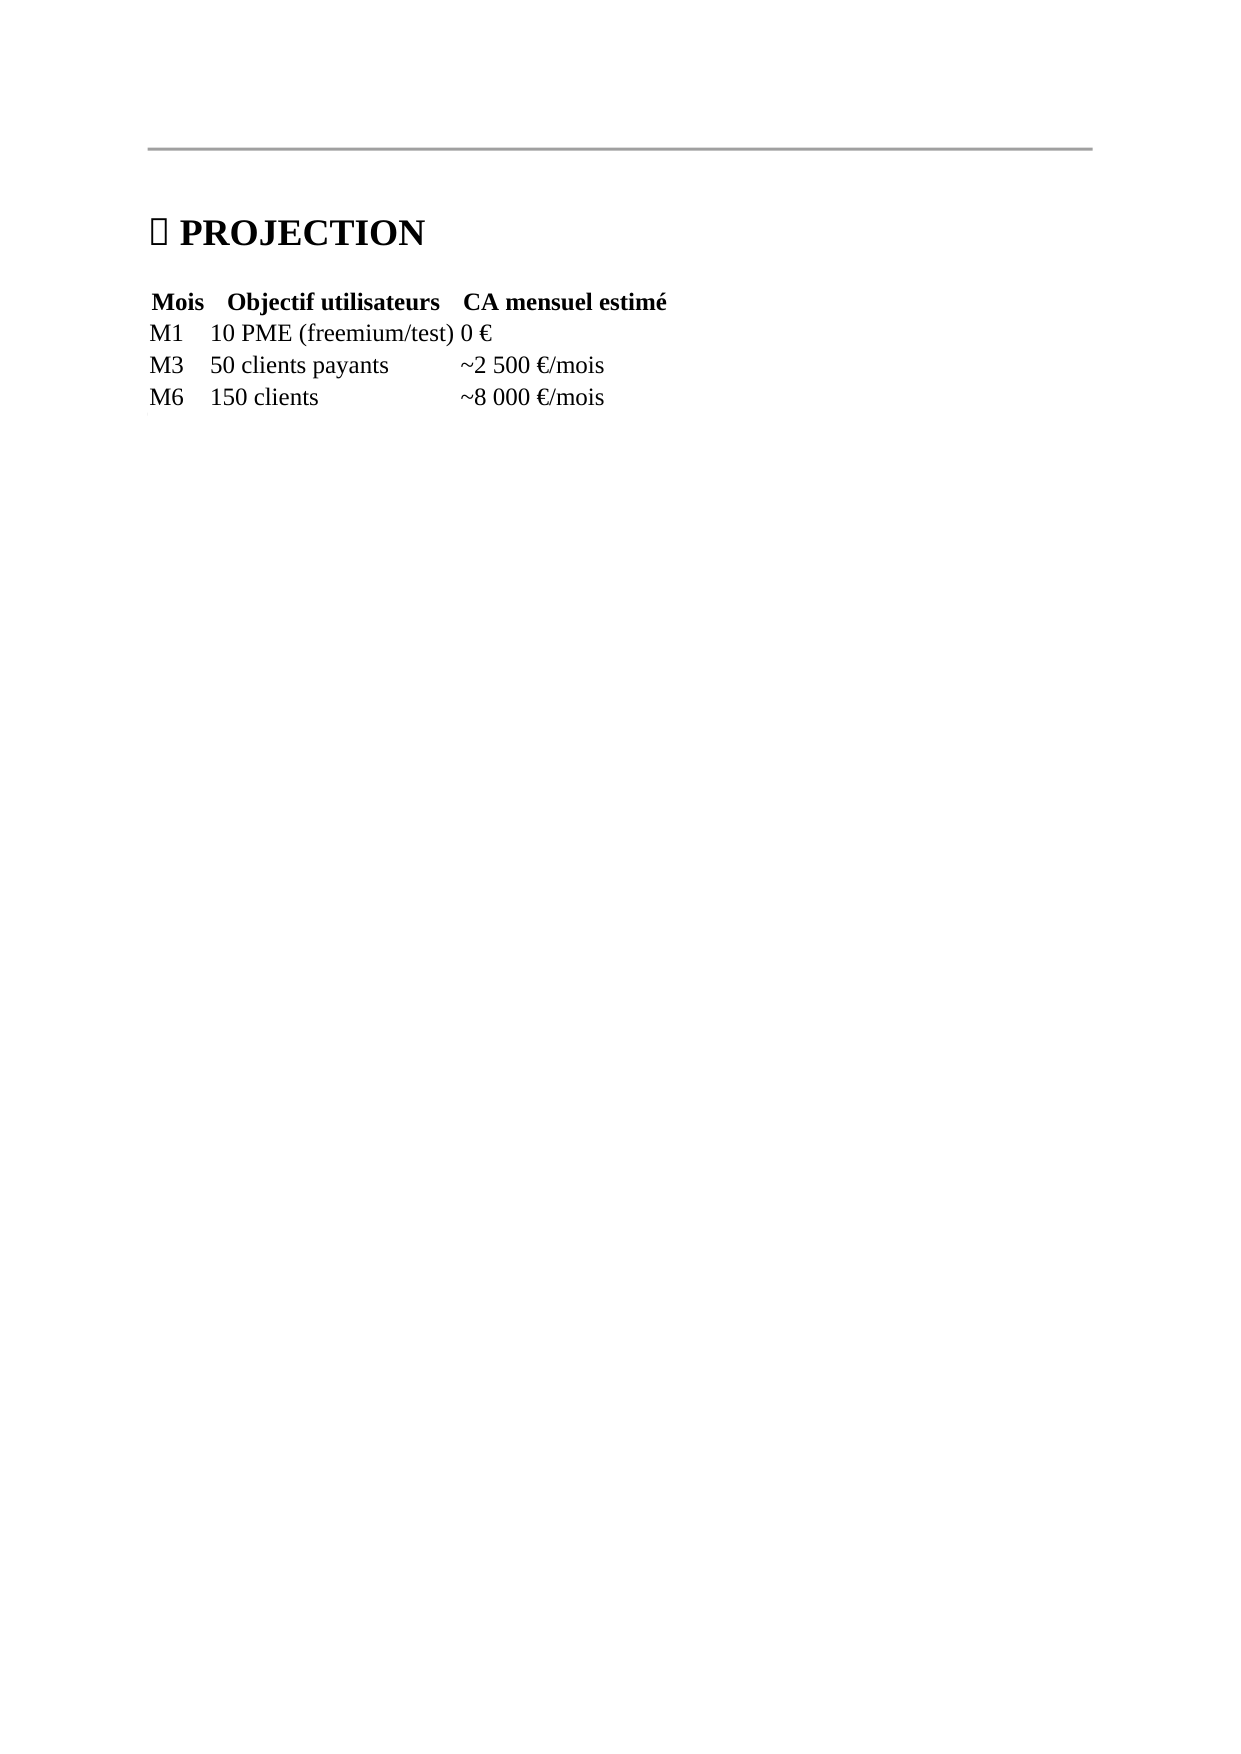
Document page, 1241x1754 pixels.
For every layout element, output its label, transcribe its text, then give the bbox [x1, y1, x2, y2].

table_header CA mensuel estimé [459, 285, 671, 317]
table_cell M1 [148, 317, 208, 349]
table_header Mois [148, 285, 208, 317]
table_cell 0 € [459, 317, 671, 349]
table_cell ~8 000 €/mois [459, 381, 671, 412]
table_cell 150 clients [208, 381, 459, 412]
table_header Objectif utilisateurs [208, 285, 459, 317]
text 🚀 PROJECTION [148, 205, 1093, 256]
table_cell 10 PME (freemium/test) [208, 317, 459, 349]
table_cell M6 [148, 381, 208, 412]
table_cell 50 clients payants [208, 349, 459, 381]
table_cell ~2 500 €/mois [459, 349, 671, 381]
table_cell M3 [148, 349, 208, 381]
